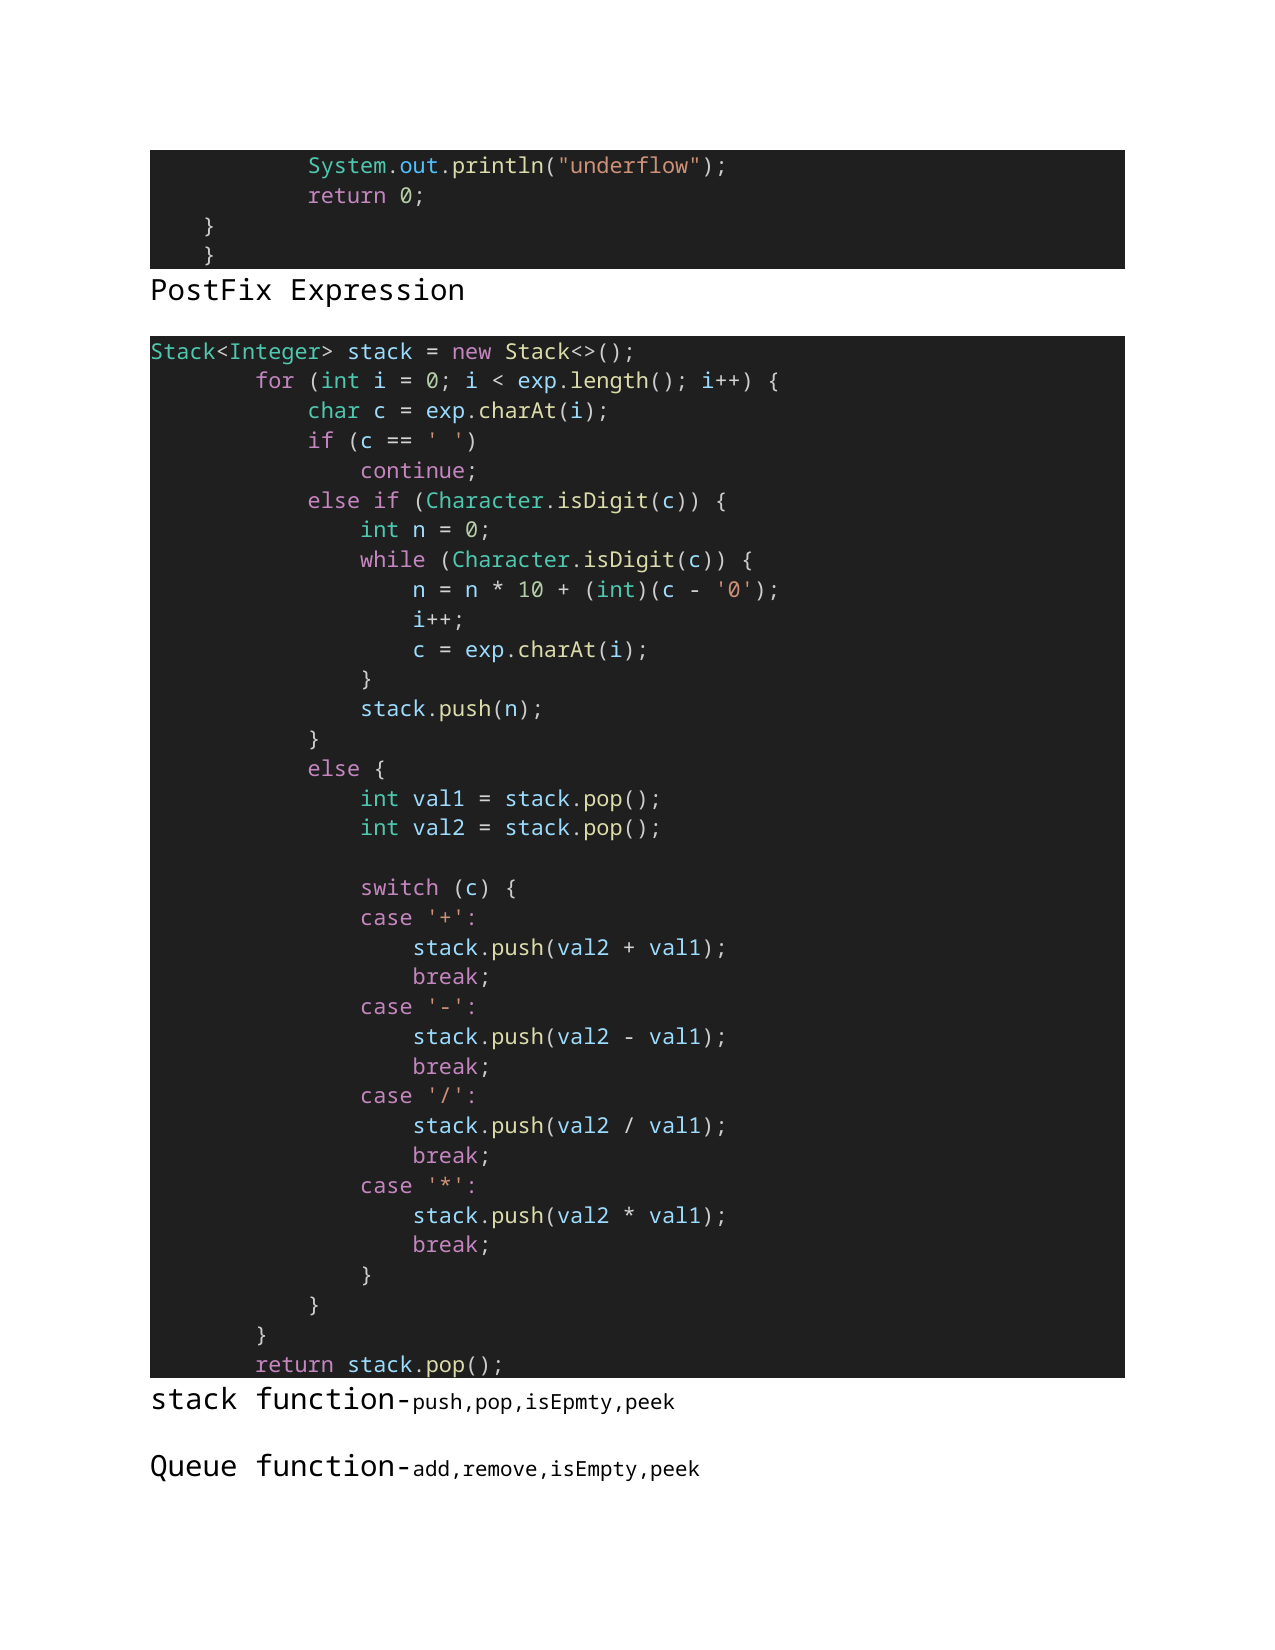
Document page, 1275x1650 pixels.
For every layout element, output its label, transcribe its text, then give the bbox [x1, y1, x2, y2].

text int n = 0; [150, 514, 1125, 544]
text stack.push(val2 / val1); [150, 1110, 1125, 1140]
text case '*': [150, 1170, 1125, 1199]
text } [150, 1259, 1125, 1289]
text int val1 = stack.pop(); [150, 782, 1125, 812]
text return stack.pop(); [150, 1348, 1125, 1378]
text return 0; [150, 180, 1125, 209]
text } [150, 239, 1125, 269]
text System.out.println("underflow"); [150, 150, 1125, 180]
text else { [150, 753, 1125, 782]
text stack.push(val2 + val1); [150, 931, 1125, 961]
text break; [150, 1051, 1125, 1080]
text break; [150, 1229, 1125, 1259]
text Queue function-add,remove,isEmpty,peek [150, 1445, 1125, 1484]
text case '-': [150, 991, 1125, 1021]
text n = n * 10 + (int)(c - '0'); [150, 574, 1125, 604]
text stack.push(n); [150, 693, 1125, 723]
text case '/': [150, 1080, 1125, 1110]
text stack function-push,pop,isEpmty,peek [150, 1378, 1125, 1418]
text } [150, 209, 1125, 239]
text stack.push(val2 * val1); [150, 1199, 1125, 1229]
text } [150, 1289, 1125, 1319]
text } [150, 1319, 1125, 1348]
text break; [150, 1140, 1125, 1170]
text continue; [150, 455, 1125, 484]
text i++; [150, 604, 1125, 633]
text } [150, 723, 1125, 753]
text c = exp.charAt(i); [150, 633, 1125, 663]
text Stack<Integer> stack = new Stack<>(); [150, 336, 1125, 365]
text PostFix Expression [150, 269, 1125, 309]
text else if (Character.isDigit(c)) { [150, 484, 1125, 514]
text for (int i = 0; i < exp.length(); i++) { [150, 365, 1125, 395]
text case '+': [150, 902, 1125, 931]
text char c = exp.charAt(i); [150, 395, 1125, 425]
text int val2 = stack.pop(); [150, 812, 1125, 842]
text } [150, 663, 1125, 693]
text break; [150, 961, 1125, 991]
text if (c == ' ') [150, 425, 1125, 455]
text stack.push(val2 - val1); [150, 1021, 1125, 1051]
text switch (c) { [150, 872, 1125, 902]
text while (Character.isDigit(c)) { [150, 544, 1125, 574]
